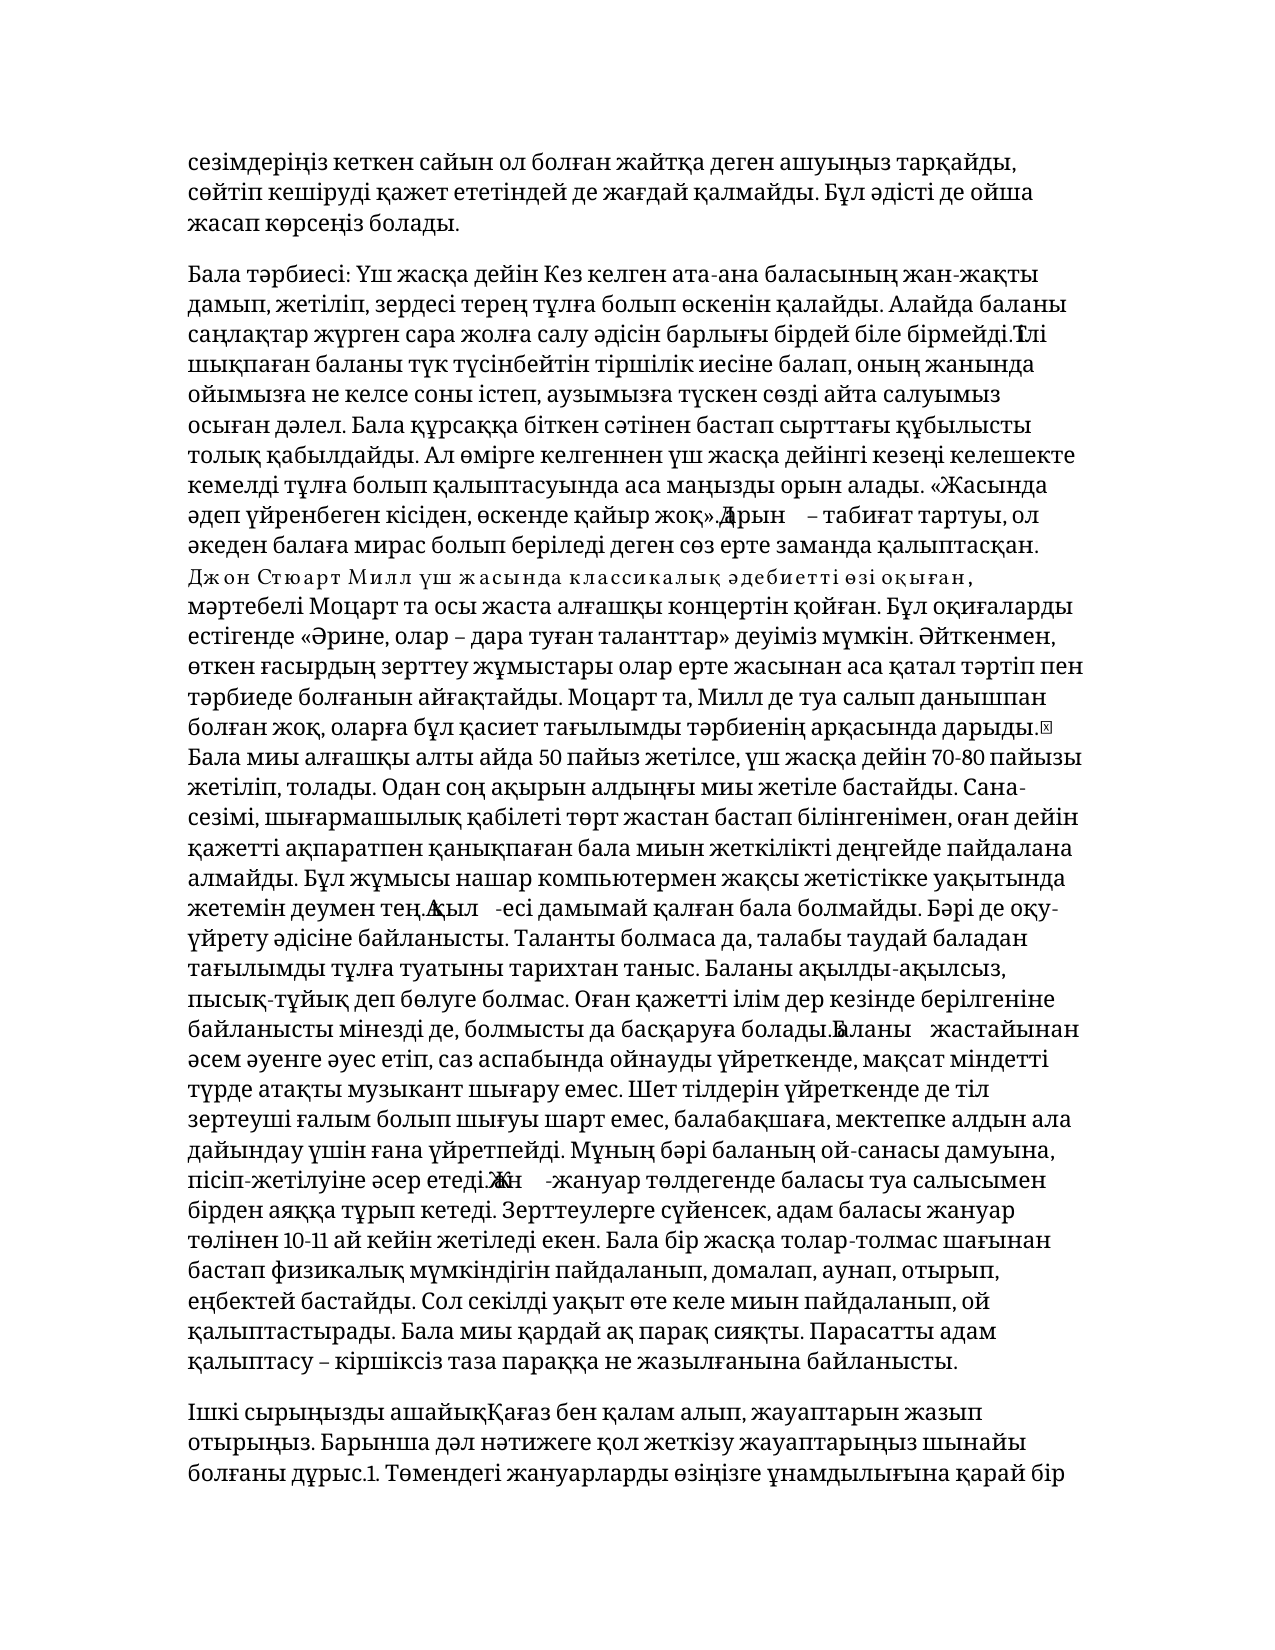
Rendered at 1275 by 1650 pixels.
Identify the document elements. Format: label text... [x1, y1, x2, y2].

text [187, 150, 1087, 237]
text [187, 1400, 1087, 1487]
text Бала тәрбиесі: Үш жасқа дейін✅ Кез келген ата-ана баласының жан-жақты дамып, жетіліп, зердесі терең тұлға болып өскенін қалайды. Алайда баланы саңлақтар жүрген сара жолға салу әдісін барлығы бірдей біле бірмейді.✅ Тілі шықпаған баланы түк түсінбейтін тіршілік иесіне балап, оның жанында ойымызға не келсе соны істеп, аузымызға түскен сөзді айта салуымыз осыған дәлел. Бала құрсаққа біткен сәтінен бастап сырттағы құбылысты толық қабылдайды. Ал өмірге келгеннен үш жасқа дейінгі кезеңі келешекте кемелді тұлға болып қалыптасуында аса маңызды орын алады. «Жасында әдеп үйренбеген кісіден, өскенде қайыр жоқ».✅ Дарын – табиғат тартуы, ол әкеден балаға мирас болып беріледі деген сөз ерте заманда қалыптасқан. Джон Стюарт Милл үш жасында классикалық әдебиетті өзі оқыған, мәртебелі Моцарт та осы жаста алғашқы концертін қойған. Бұл оқиғаларды естігенде «Әрине, олар – дара туған таланттар» деуіміз мүмкін. Әйткенмен, өткен ғасырдың зерттеу жұмыстары олар ерте жасынан аса қатал тәртіп пен тәрбиеде болғанын айғақтайды. Моцарт та, Милл де туа салып данышпан болған жоқ, оларға бұл қасиет тағылымды тәрбиенің арқасында дарыды.✅ Бала миы алғашқы алты айда 50 пайыз жетілсе, үш жасқа дейін 70-80 пайызы жетіліп, толады. Одан соң ақырын алдыңғы миы жетіле бастайды. Сана-сезімі, шығармашылық қабілеті төрт жастан бастап білінгенімен, оған дейін қажетті ақпаратпен қанықпаған бала миын жеткілікті деңгейде пайдалана алмайды. Бұл жұмысы нашар компьютермен жақсы жетістікке уақытында жетемін деумен тең.✅ Ақыл-есі дамымай қалған бала болмайды. Бәрі де оқу-үйрету әдісіне байланысты. Таланты болмаса да, талабы таудай баладан тағылымды тұлға туатыны тарихтан таныс. Баланы ақылды-ақылсыз, пысық-тұйық деп бөлуге болмас. Оған қажетті ілім дер кезінде берілгеніне байланысты мінезді де, болмысты да басқаруға болады.✅ Баланы жастайынан әсем әуенге әуес етіп, саз аспабында ойнауды үйреткенде, мақсат міндетті түрде атақты музыкант шығару емес. Шет тілдерін үйреткенде де тіл зертеуші ғалым болып шығуы шарт емес, балабақшаға, мектепке алдын ала дайындау үшін ғана үйретпейді. Мұның бәрі баланың ой-санасы дамуына, пісіп-жетілуіне әсер етеді.✅ Жан-жануар төлдегенде баласы туа салысымен бірден аяққа тұрып кетеді. Зерттеулерге сүйенсек, адам баласы жануар төлінен 10-11 ай кейін жетіледі екен. Бала бір жасқа толар-толмас шағынан бастап физикалық мүмкіндігін пайдаланып, домалап, аунап, отырып, еңбектей бастайды. Сол секілді уақыт өте келе миын пайдаланып, ой қалыптастырады. Бала миы қардай ақ парақ сияқты. Парасатты адам қалыптасу – кіршіксіз таза параққа не жазылғанына байланысты. [187, 261, 1087, 1375]
